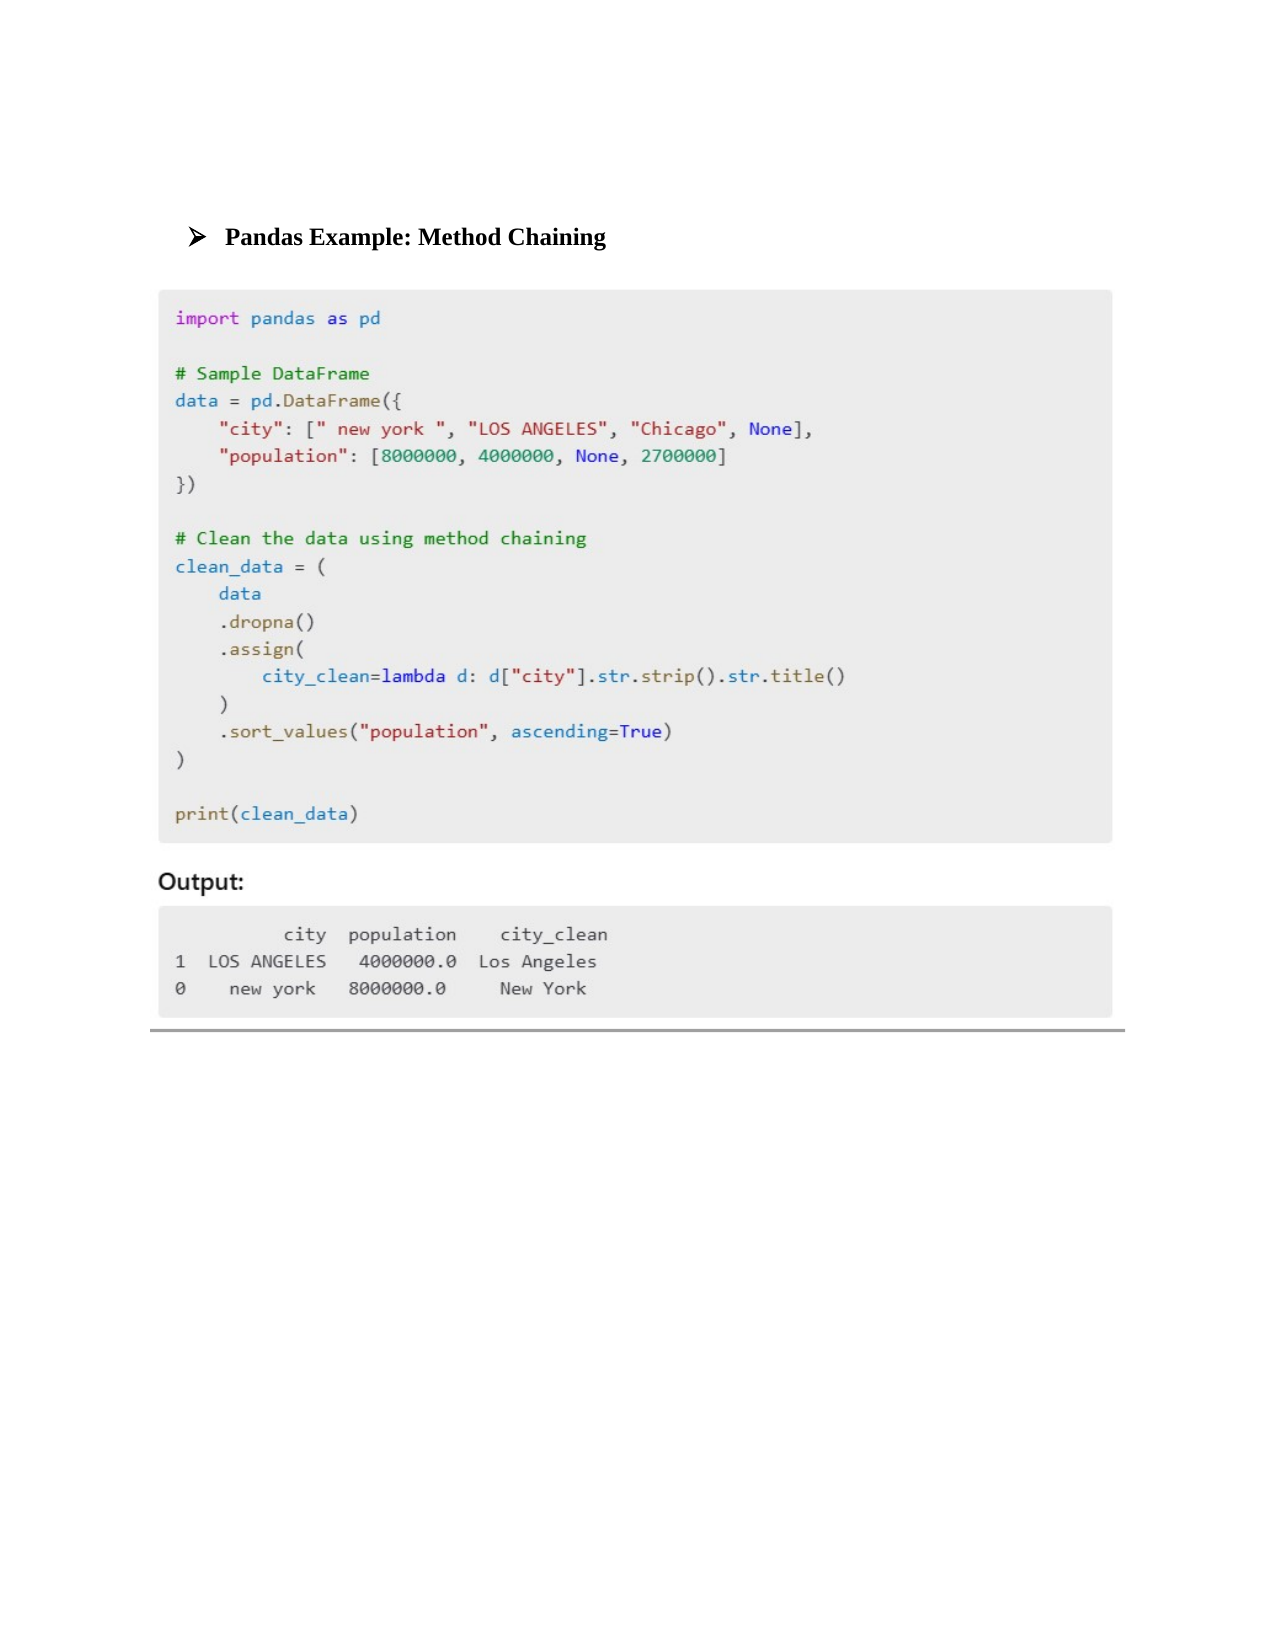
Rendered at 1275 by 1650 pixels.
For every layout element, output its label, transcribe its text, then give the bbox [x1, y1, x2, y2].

picture [150, 280, 1125, 1028]
list Pandas Example: Method Chaining [187, 222, 1125, 251]
